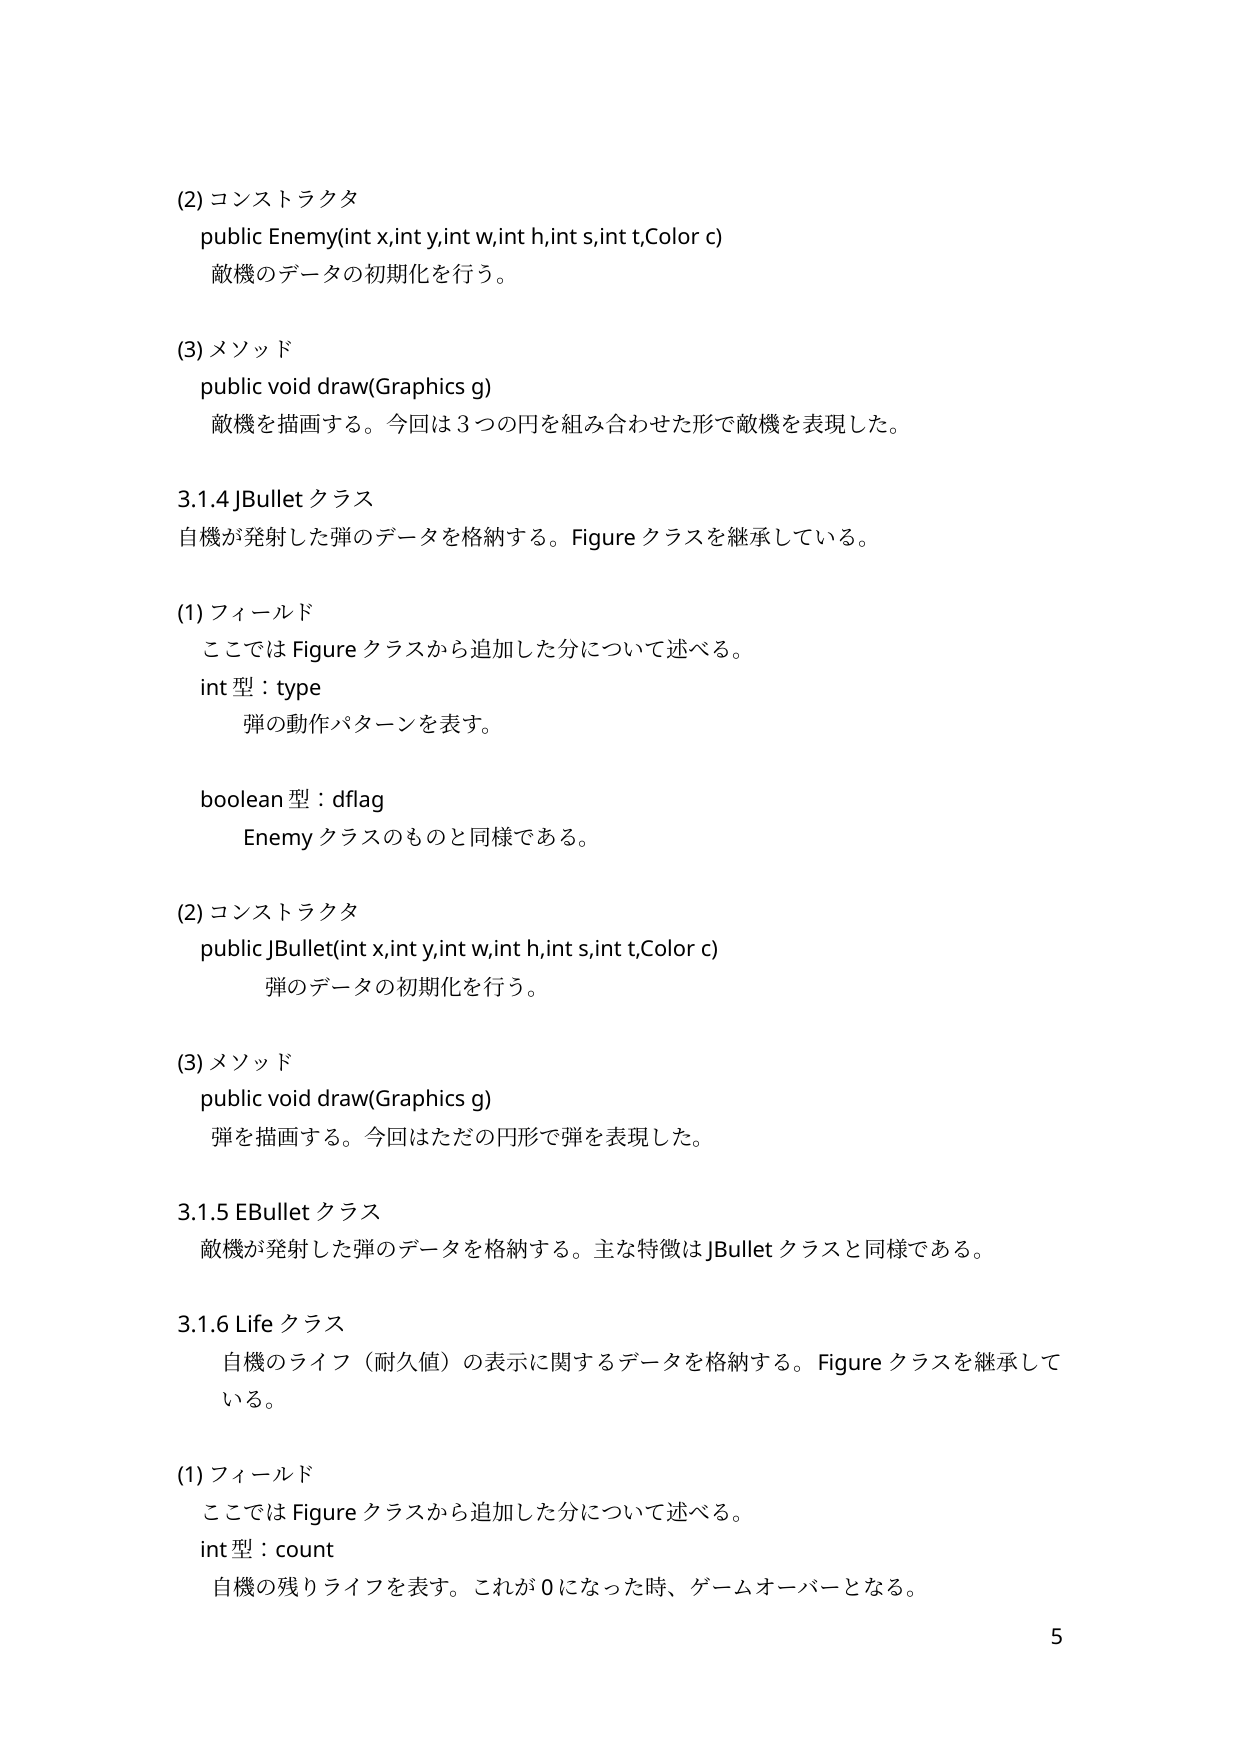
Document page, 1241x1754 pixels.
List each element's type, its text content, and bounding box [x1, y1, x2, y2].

text (3) メソッド [177, 329, 1063, 367]
text 敵機を描画する。今回は３つの円を組み合わせた形で敵機を表現した。 [177, 404, 1063, 442]
text (3) メソッド [177, 1042, 1063, 1079]
text ここではFigureクラスから追加した分について述べる。 [177, 1492, 1063, 1529]
text int型：count [177, 1529, 1063, 1567]
text 3.1.4 JBulletクラス [177, 479, 1063, 517]
text 3.1.6 Lifeクラス [177, 1304, 1063, 1342]
text (1) フィールド [177, 592, 1063, 629]
text 弾を描画する。今回はただの円形で弾を表現した。 [177, 1117, 1063, 1154]
text public JBullet(int x,int y,int w,int h,int s,int t,Color c) [177, 929, 1063, 967]
text 弾のデータの初期化を行う。 [177, 967, 1063, 1004]
text 自機が発射した弾のデータを格納する。Figureクラスを継承している。 [177, 517, 1063, 554]
text ここではFigureクラスから追加した分について述べる。 [177, 629, 1063, 667]
text 敵機のデータの初期化を行う。 [177, 254, 1063, 292]
text public Enemy(int x,int y,int w,int h,int s,int t,Color c) [177, 217, 1063, 254]
text (2) コンストラクタ [177, 179, 1063, 217]
text 3.1.5 EBulletクラス [177, 1192, 1063, 1229]
text boolean型：dflag [177, 779, 1063, 817]
text 敵機が発射した弾のデータを格納する。主な特徴はJBulletクラスと同様である。 [177, 1229, 1063, 1267]
text (2) コンストラクタ [177, 892, 1063, 929]
text public void draw(Graphics g) [177, 1079, 1063, 1117]
text Enemyクラスのものと同様である。 [177, 817, 1063, 854]
text 弾の動作パターンを表す。 [243, 704, 1063, 742]
text public void draw(Graphics g) [177, 367, 1063, 404]
text 自機の残りライフを表す。これが0になった時、ゲームオーバーとなる。 [177, 1567, 1063, 1604]
text int 型：type [177, 667, 1063, 704]
text (1) フィールド [177, 1454, 1063, 1492]
text 自機のライフ（耐久値）の表示に関するデータを格納する。Figureクラスを継承している。 [221, 1342, 1063, 1417]
